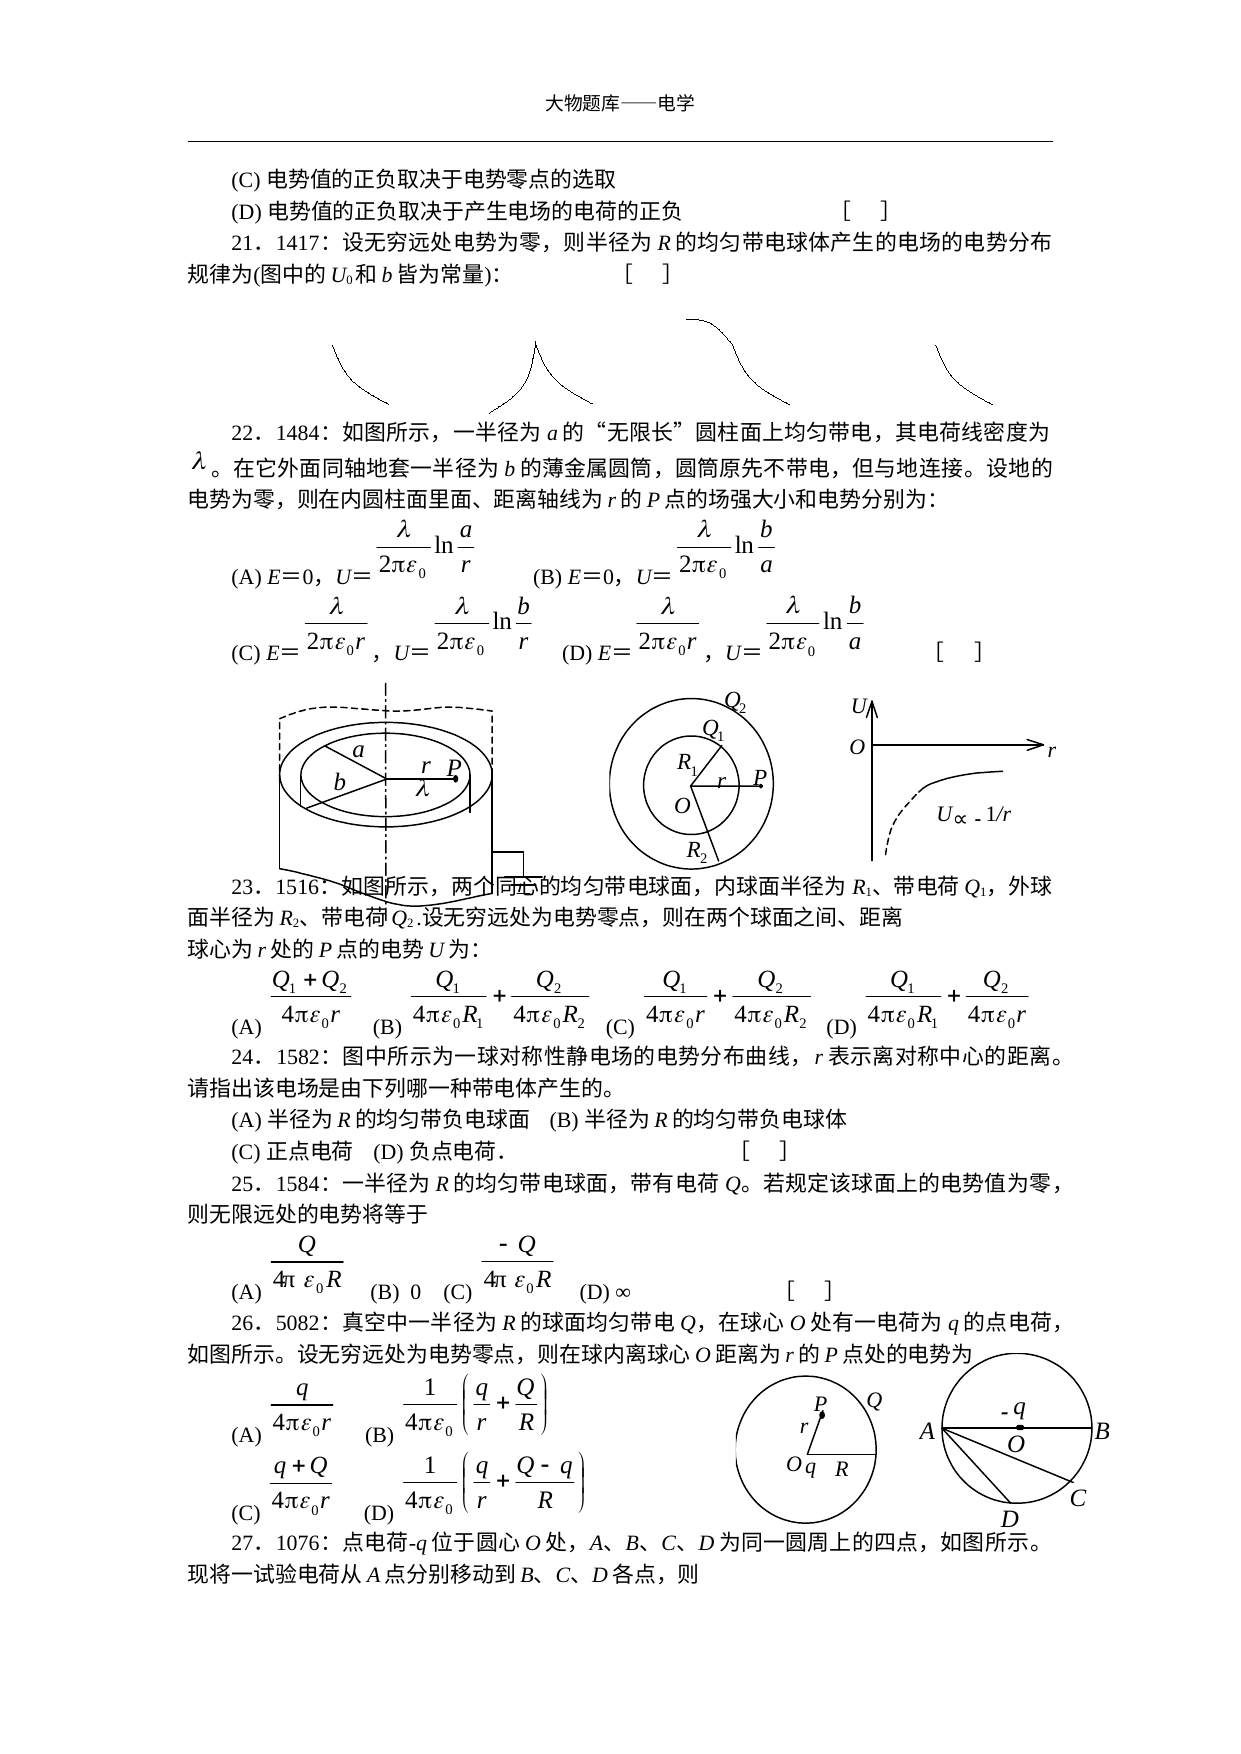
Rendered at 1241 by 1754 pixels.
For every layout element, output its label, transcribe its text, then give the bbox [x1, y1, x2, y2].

text 球心为r处的P点的电势U为： [187, 932, 1053, 964]
text (A) (B) [187, 1369, 1053, 1447]
text (C) 正点电荷 (D) 负点电荷． ［ ］ [187, 1134, 1053, 1166]
text 24．1582：图中所示为一球对称性静电场的电势分布曲线，r表示离对称中心的距离。请指出该电场是由下列哪一种带电体产生的。 [187, 1039, 1053, 1102]
text 26．5082：真空中一半径为R的球面均匀带电Q，在球心O处有一电荷为q的点电荷，如图所示。设无穷远处为电势零点，则在球内离球心O距离为r的P点处的电势为 [187, 1305, 1053, 1369]
text (D) 电势值的正负取决于产生电场的电荷的正负 ［ ］ [187, 194, 1053, 225]
text (C) (D) [187, 1447, 1053, 1525]
text (A) (B) (C) (D) [187, 964, 1053, 1039]
text (A) 半径为R的均匀带负电球面 (B) 半径为R的均匀带负电球体 [187, 1102, 1053, 1134]
text (A) (B) 0 (C) (D) ∞ ［ ］ [187, 1229, 1053, 1305]
text 22．1484：如图所示，一半径为a的“无限长”圆柱面上均匀带电，其电荷线密度为。在它外面同轴地套一半径为b的薄金属圆筒，圆筒原先不带电，但与地连接。设地的电势为零，则在内圆柱面里面、距离轴线为r的P点的场强大小和电势分别为： [187, 415, 1053, 514]
text 21．1417：设无穷远处电势为零，则半径为R的均匀带电球体产生的电场的电势分布规律为(图中的U0和b皆为常量)： ［ ］ [187, 225, 1053, 289]
text (C) 电势值的正负取决于电势零点的选取 [187, 162, 1053, 194]
text 25．1584：一半径为R的均匀带电球面，带有电荷Q。若规定该球面上的电势值为零，则无限远处的电势将等于 [187, 1166, 1053, 1229]
text 23．1516：如图所示，两个同心的均匀带电球面，内球面半径为R1、带电荷Q1，外球面半径为R2、带电荷Q2 .设无穷远处为电势零点，则在两个球面之间、距离 [187, 869, 1053, 932]
text (C) E＝，U＝ (D) E＝，U＝ ［ ］ [187, 591, 1053, 667]
text 27．1076：点电荷-q位于圆心O处，A、B、C、D为同一圆周上的四点，如图所示。现将一试验电荷从A点分别移动到B、C、D各点，则 [187, 1525, 1053, 1588]
text (A) E＝0，U＝ (B) E＝0，U＝ [187, 514, 1053, 591]
